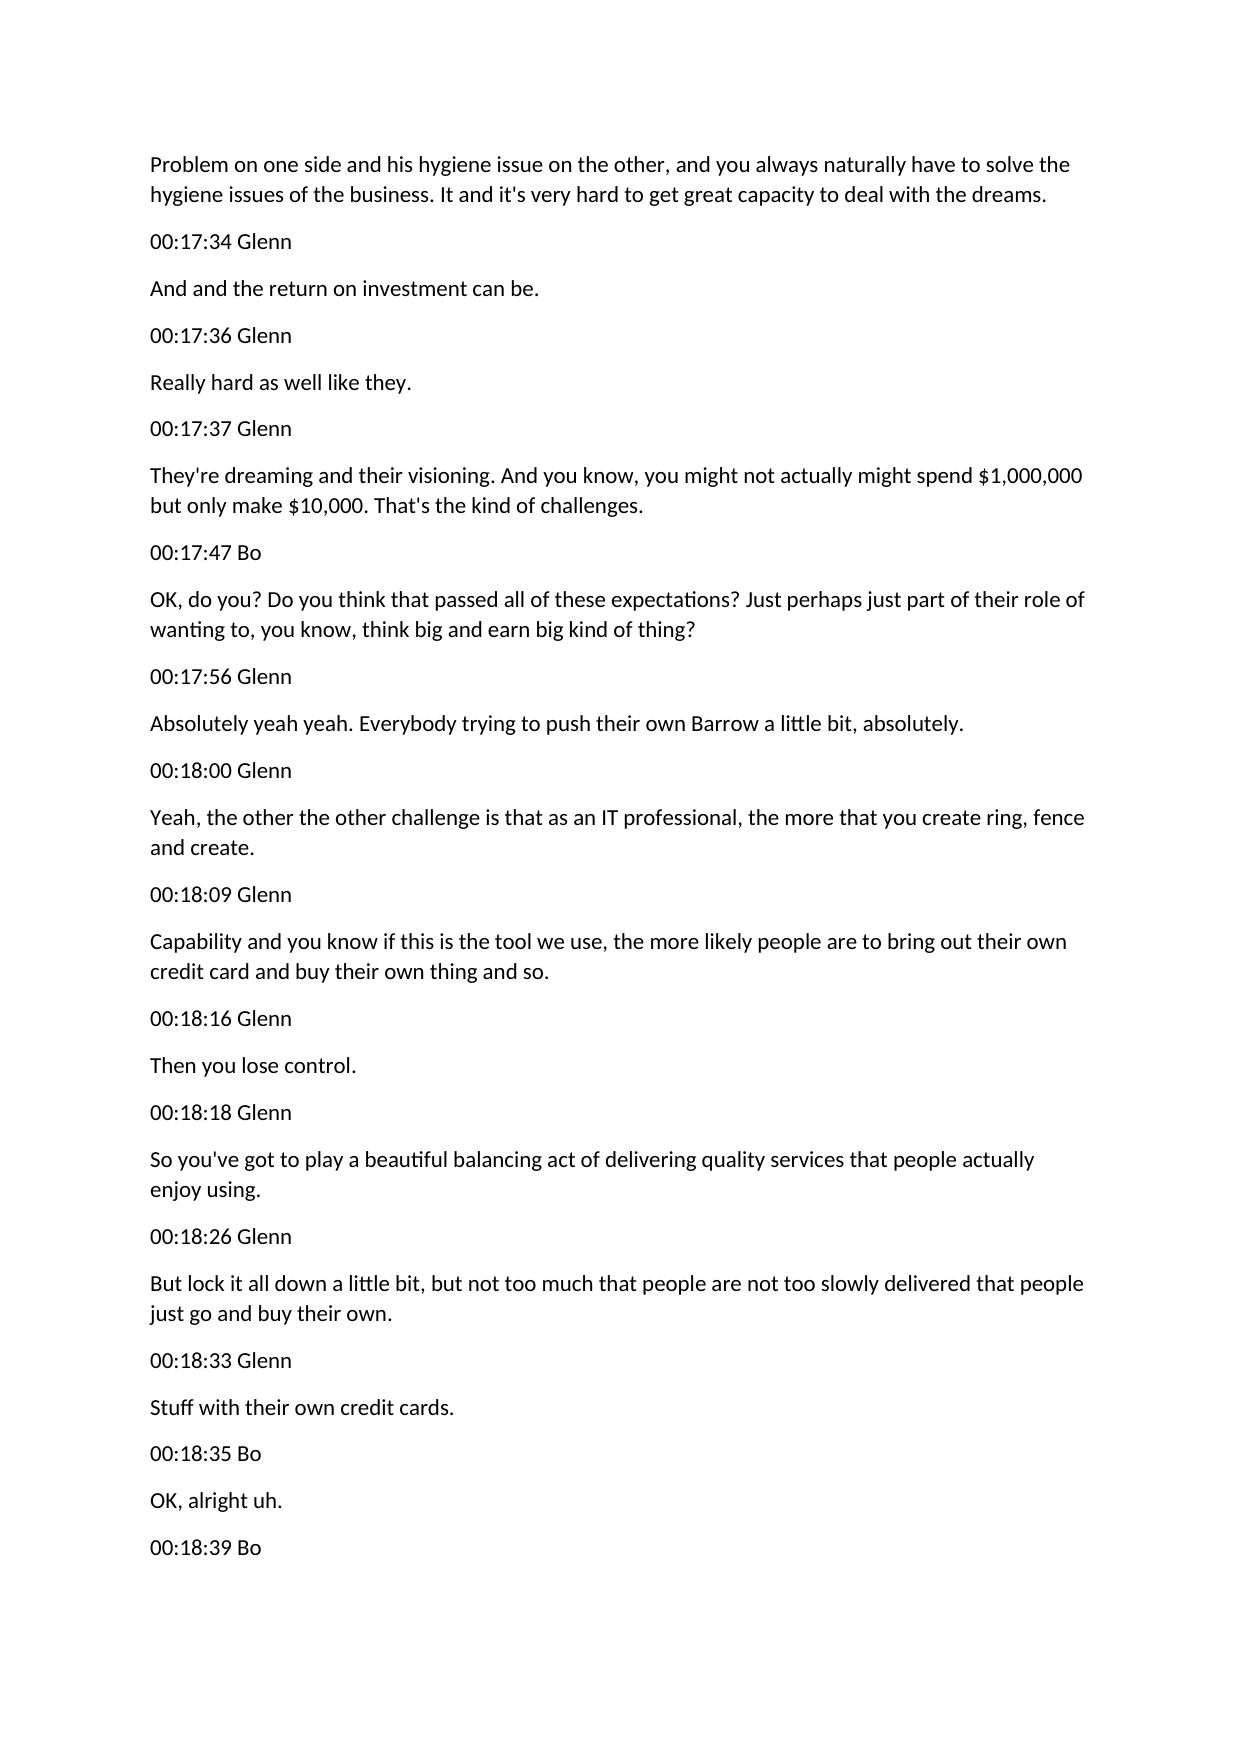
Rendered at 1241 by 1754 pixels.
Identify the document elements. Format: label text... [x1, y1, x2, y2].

text OK, do you? Do you think that passed all of these expectations? Just perhaps just part of their role of wanting to, you know, think big and earn big kind of thing? [150, 585, 1090, 644]
text They're dreaming and their visioning. And you know, you might not actually might spend $1,000,000 but only make $10,000. That's the kind of challenges. [150, 461, 1090, 520]
text Stuff with their own credit cards. [150, 1393, 1090, 1421]
text So you've got to play a beautiful balancing act of delivering quality services that people actually enjoy using. [150, 1145, 1090, 1203]
text 00:17:47 Bo [150, 538, 1090, 567]
text Then you lose control. [150, 1051, 1090, 1079]
text 00:18:18 Glenn [150, 1098, 1090, 1126]
text 00:17:36 Glenn [150, 321, 1090, 349]
text But lock it all down a little bit, but not too much that people are not too slowly delivered that people just go and buy their own. [150, 1269, 1090, 1327]
text Absolutely yeah yeah. Everybody trying to push their own Barrow a little bit, absolutely. [150, 709, 1090, 737]
text And and the return on investment can be. [150, 274, 1090, 302]
text Really hard as well like they. [150, 368, 1090, 396]
text 00:18:09 Glenn [150, 880, 1090, 908]
text Problem on one side and his hygiene issue on the other, and you always naturally have to solve the hygiene issues of the business. It and it's very hard to get great capacity to deal with the dreams. [150, 150, 1090, 208]
text 00:17:37 Glenn [150, 414, 1090, 443]
text 00:18:26 Glenn [150, 1222, 1090, 1250]
text 00:18:39 Bo [150, 1533, 1090, 1561]
text 00:17:56 Glenn [150, 662, 1090, 691]
text OK, alright uh. [150, 1486, 1090, 1514]
text Capability and you know if this is the tool we use, the more likely people are to bring out their own credit card and buy their own thing and so. [150, 927, 1090, 985]
text 00:18:00 Glenn [150, 756, 1090, 784]
text Yeah, the other the other challenge is that as an IT professional, the more that you create ring, fence and create. [150, 803, 1090, 861]
text 00:17:34 Glenn [150, 227, 1090, 255]
text 00:18:35 Bo [150, 1439, 1090, 1468]
text 00:18:33 Glenn [150, 1346, 1090, 1374]
text 00:18:16 Glenn [150, 1004, 1090, 1032]
